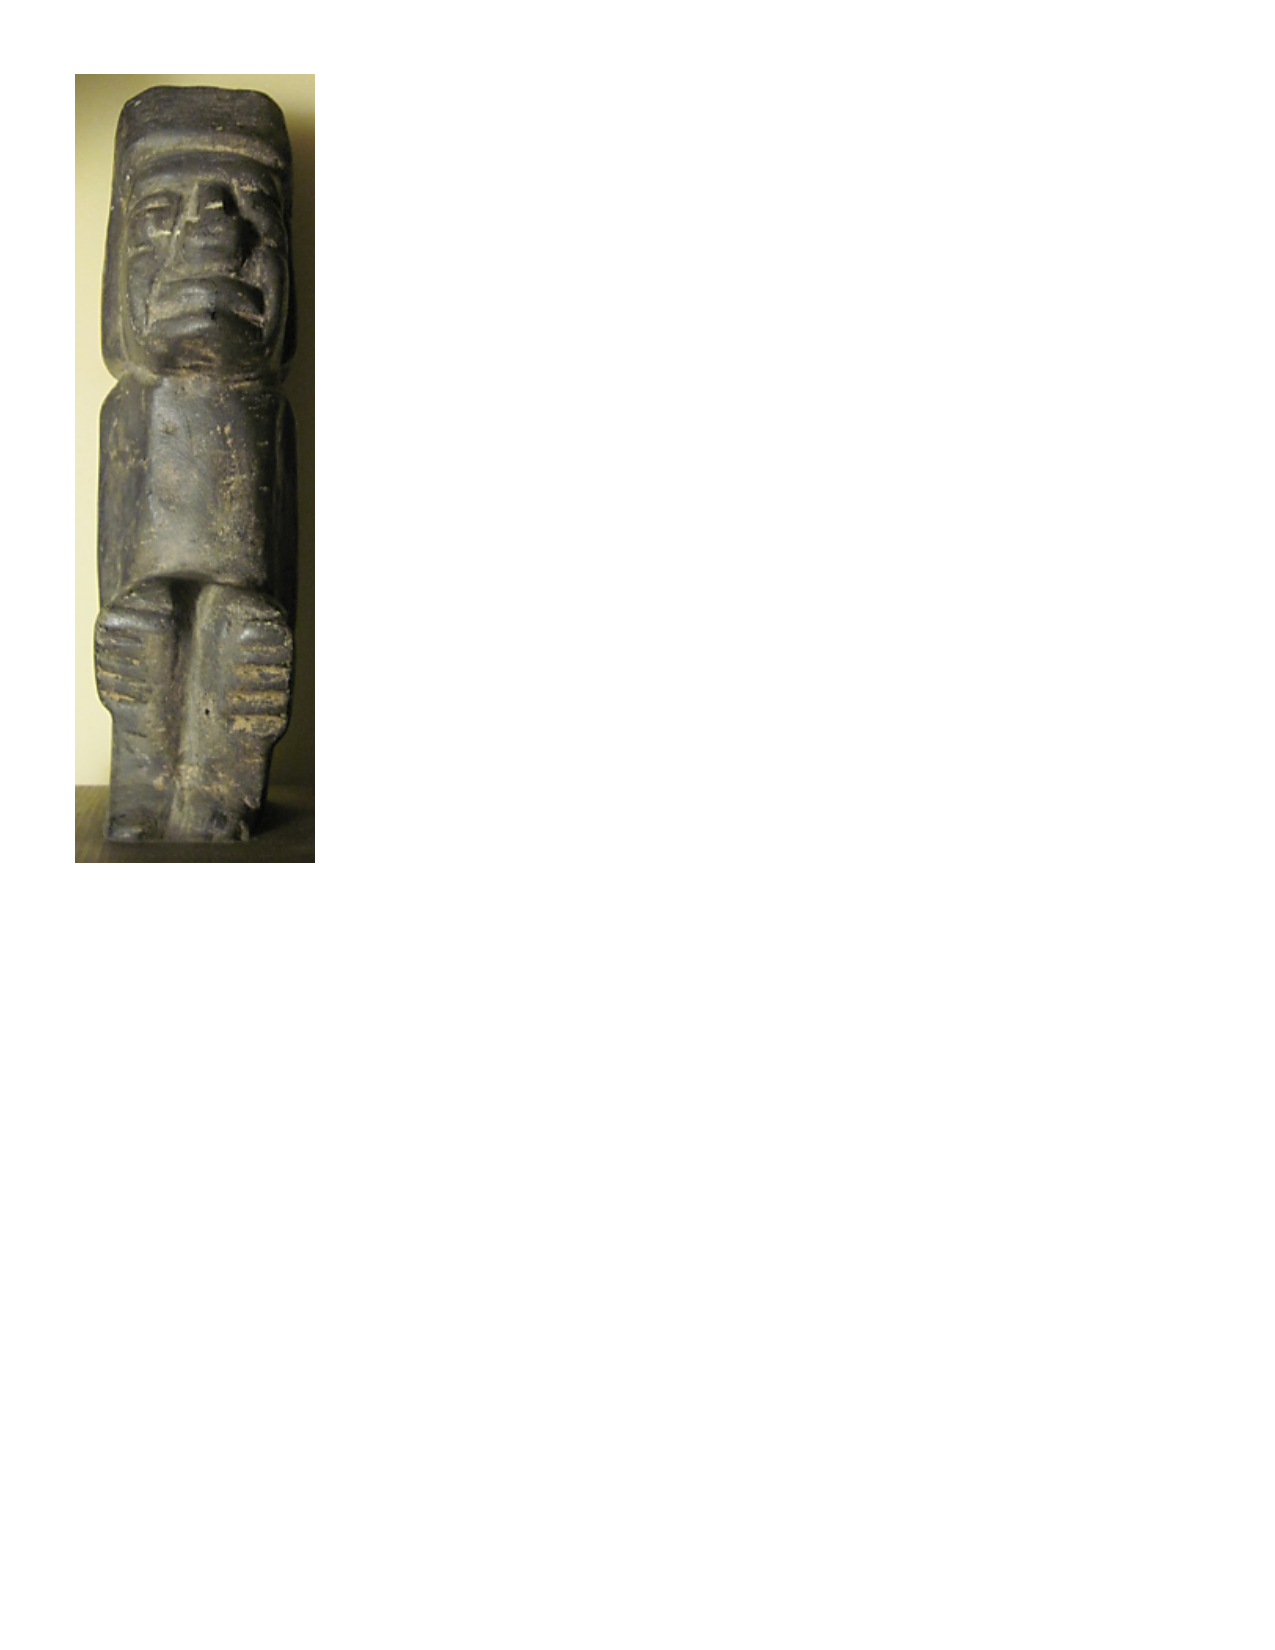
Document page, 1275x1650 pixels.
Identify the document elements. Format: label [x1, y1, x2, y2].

picture [75, 74, 315, 863]
